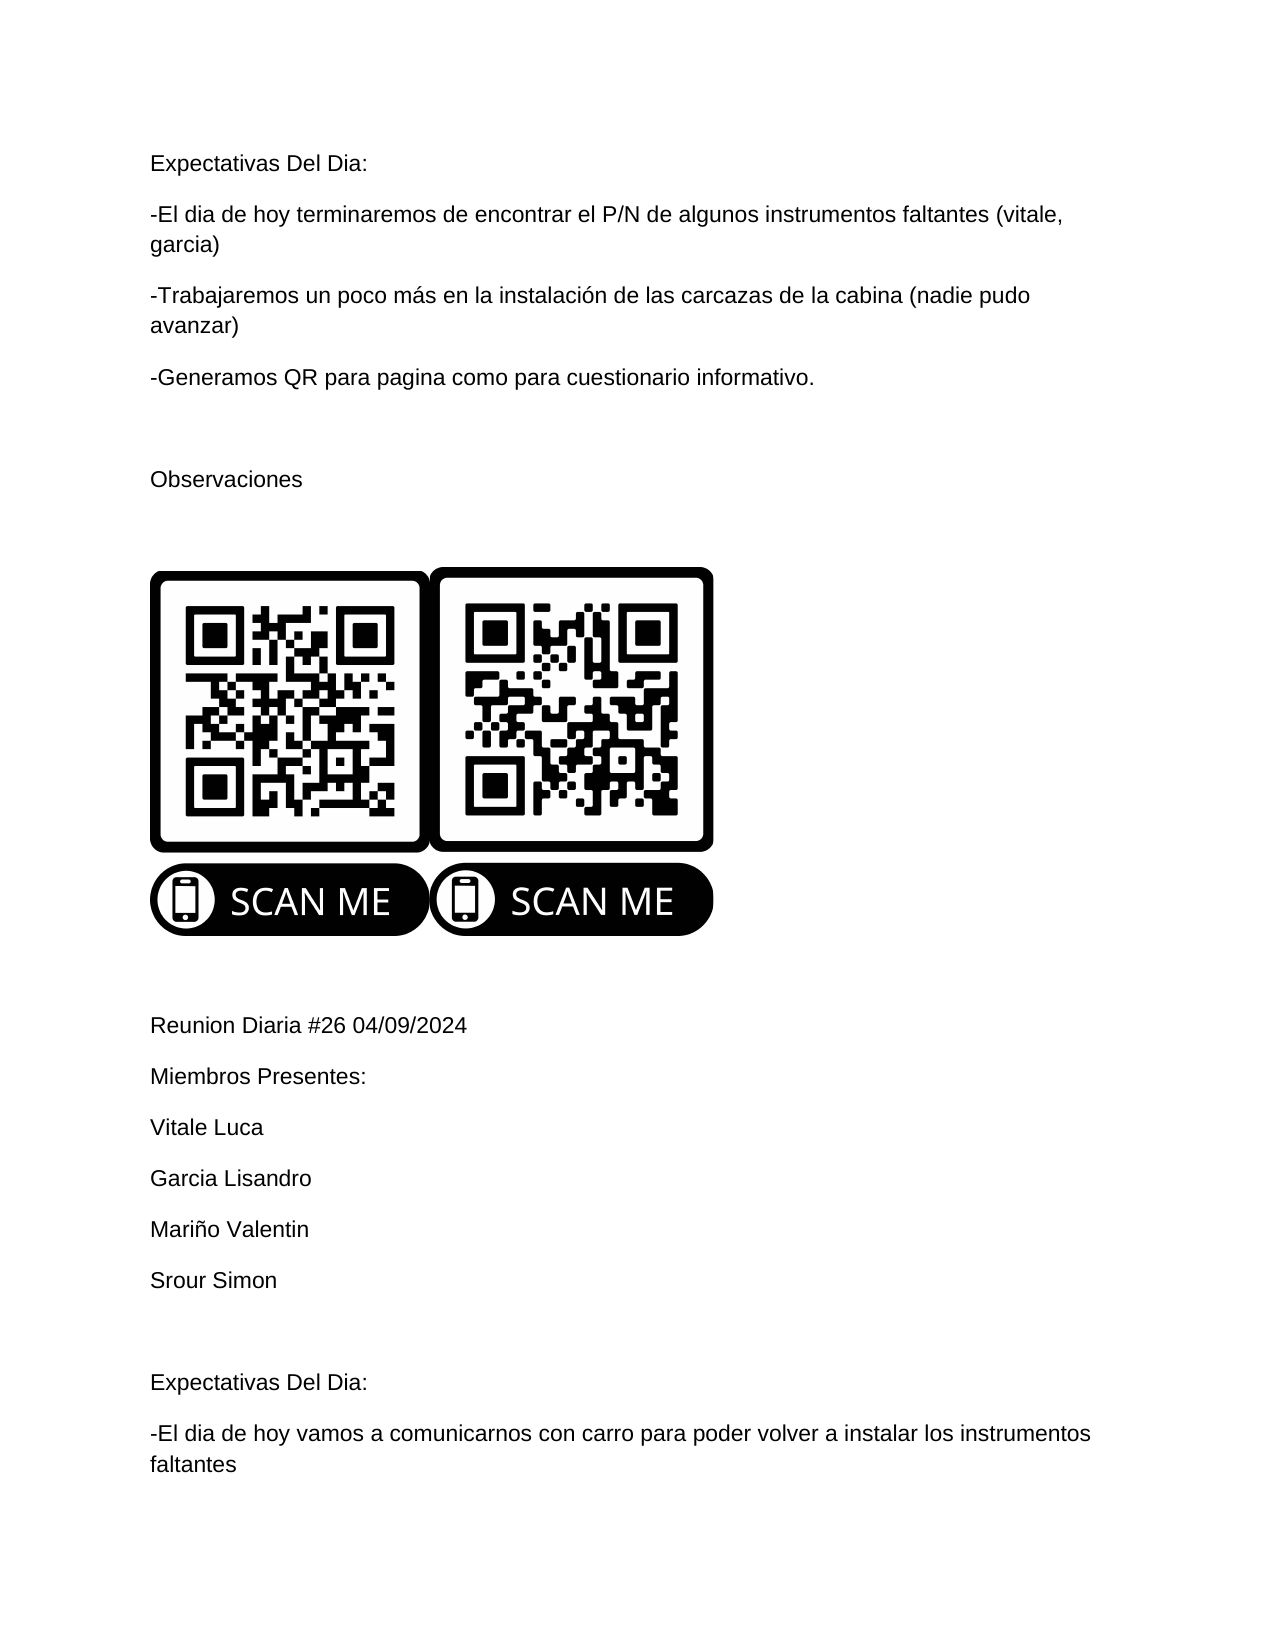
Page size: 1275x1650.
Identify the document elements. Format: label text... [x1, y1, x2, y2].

text Miembros Presentes: [150, 1063, 1125, 1089]
picture [150, 567, 714, 936]
text Observaciones [150, 466, 1125, 492]
text Vitale Luca [150, 1114, 1125, 1141]
text Garcia Lisandro [150, 1165, 1125, 1192]
text Srour Simon [150, 1267, 1125, 1294]
text Reunion Diaria #26 04/09/2024 [150, 1012, 1125, 1038]
text Expectativas Del Dia: [150, 1369, 1125, 1396]
text -El dia de hoy terminaremos de encontrar el P/N de algunos instrumentos faltantes (vitale, garcia) [150, 201, 1125, 258]
text -Generamos QR para pagina como para cuestionario informativo. [150, 363, 1125, 390]
text -El dia de hoy vamos a comunicarnos con carro para poder volver a instalar los instrumentos faltantes [150, 1420, 1125, 1477]
text Expectativas Del Dia: [150, 150, 1125, 176]
text -Trabajaremos un poco más en la instalación de las carcazas de la cabina (nadie pudo avanzar) [150, 282, 1125, 339]
text Mariño Valentin [150, 1216, 1125, 1243]
